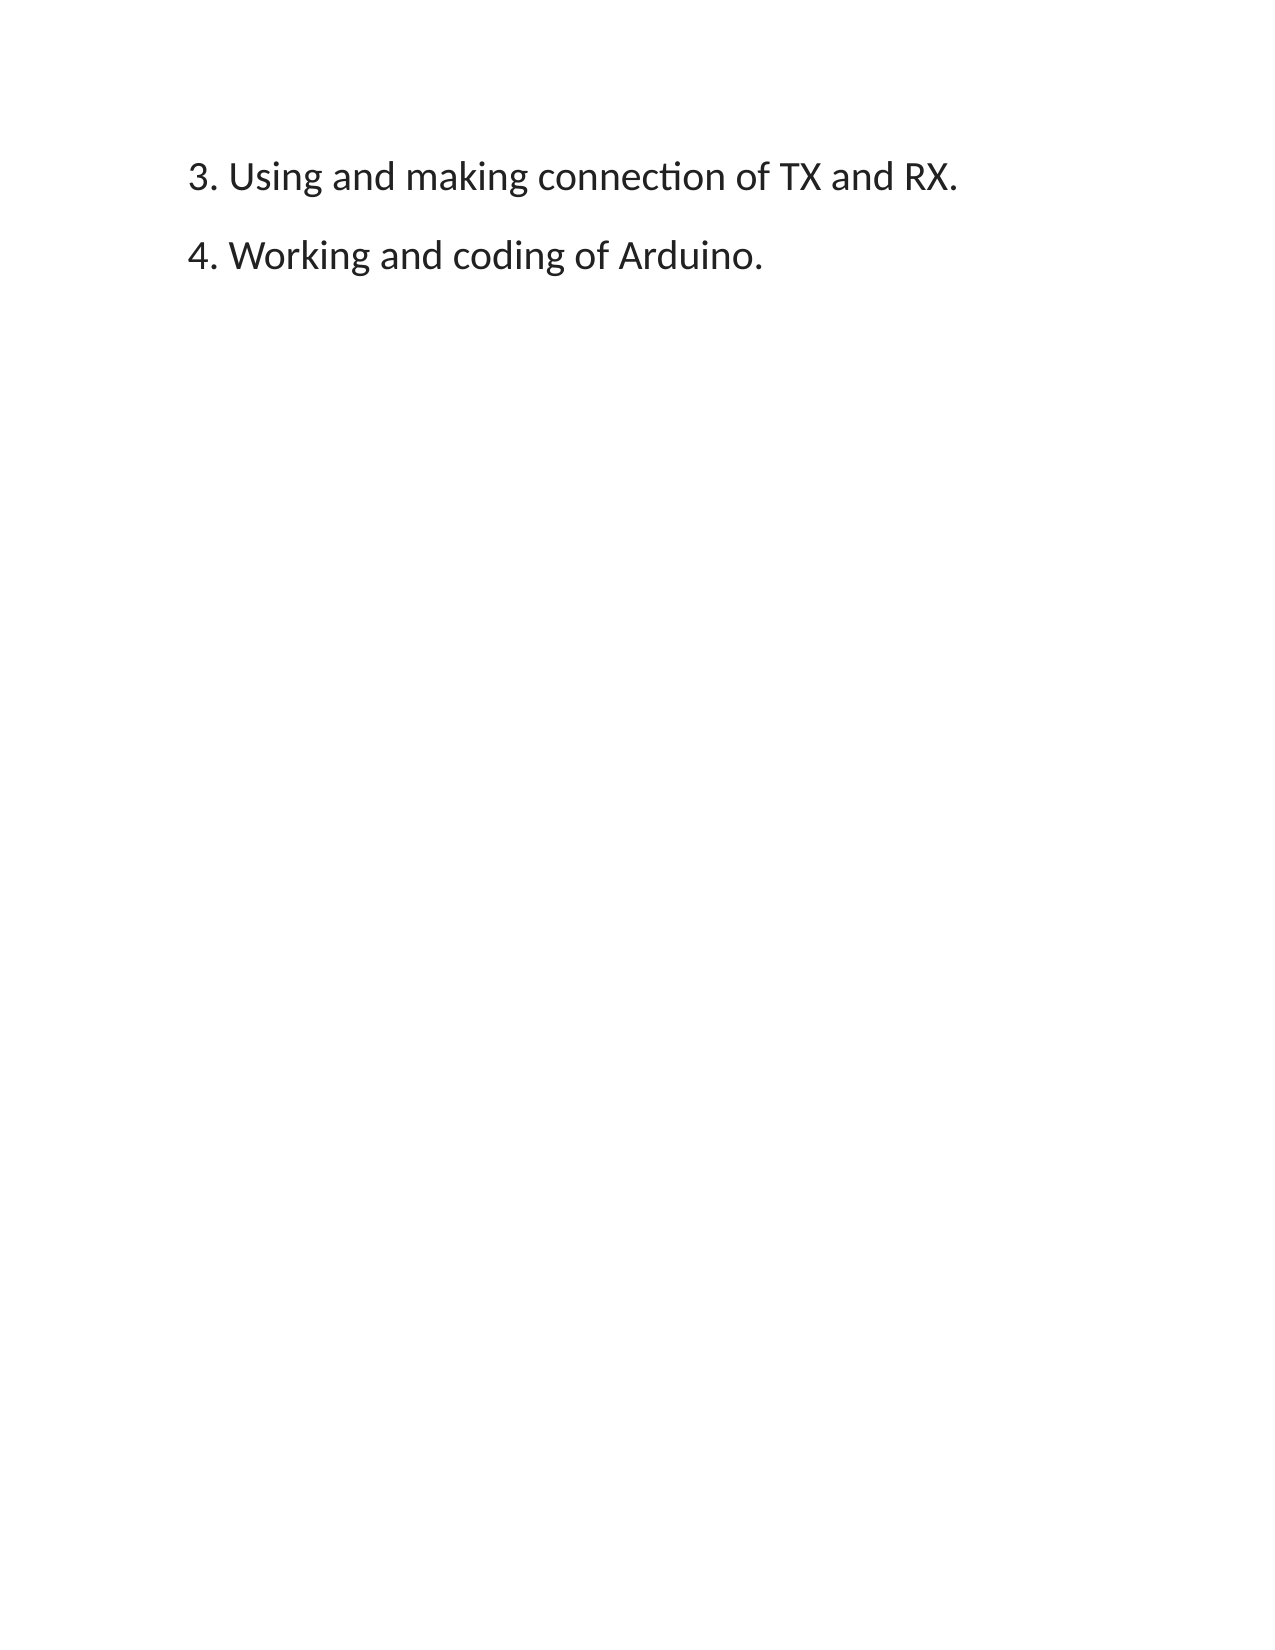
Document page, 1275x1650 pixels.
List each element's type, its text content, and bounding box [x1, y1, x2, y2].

text 3. Using and making connection of TX and RX. [187, 150, 1087, 201]
text 4. Working and coding of Arduino. [187, 229, 1087, 280]
